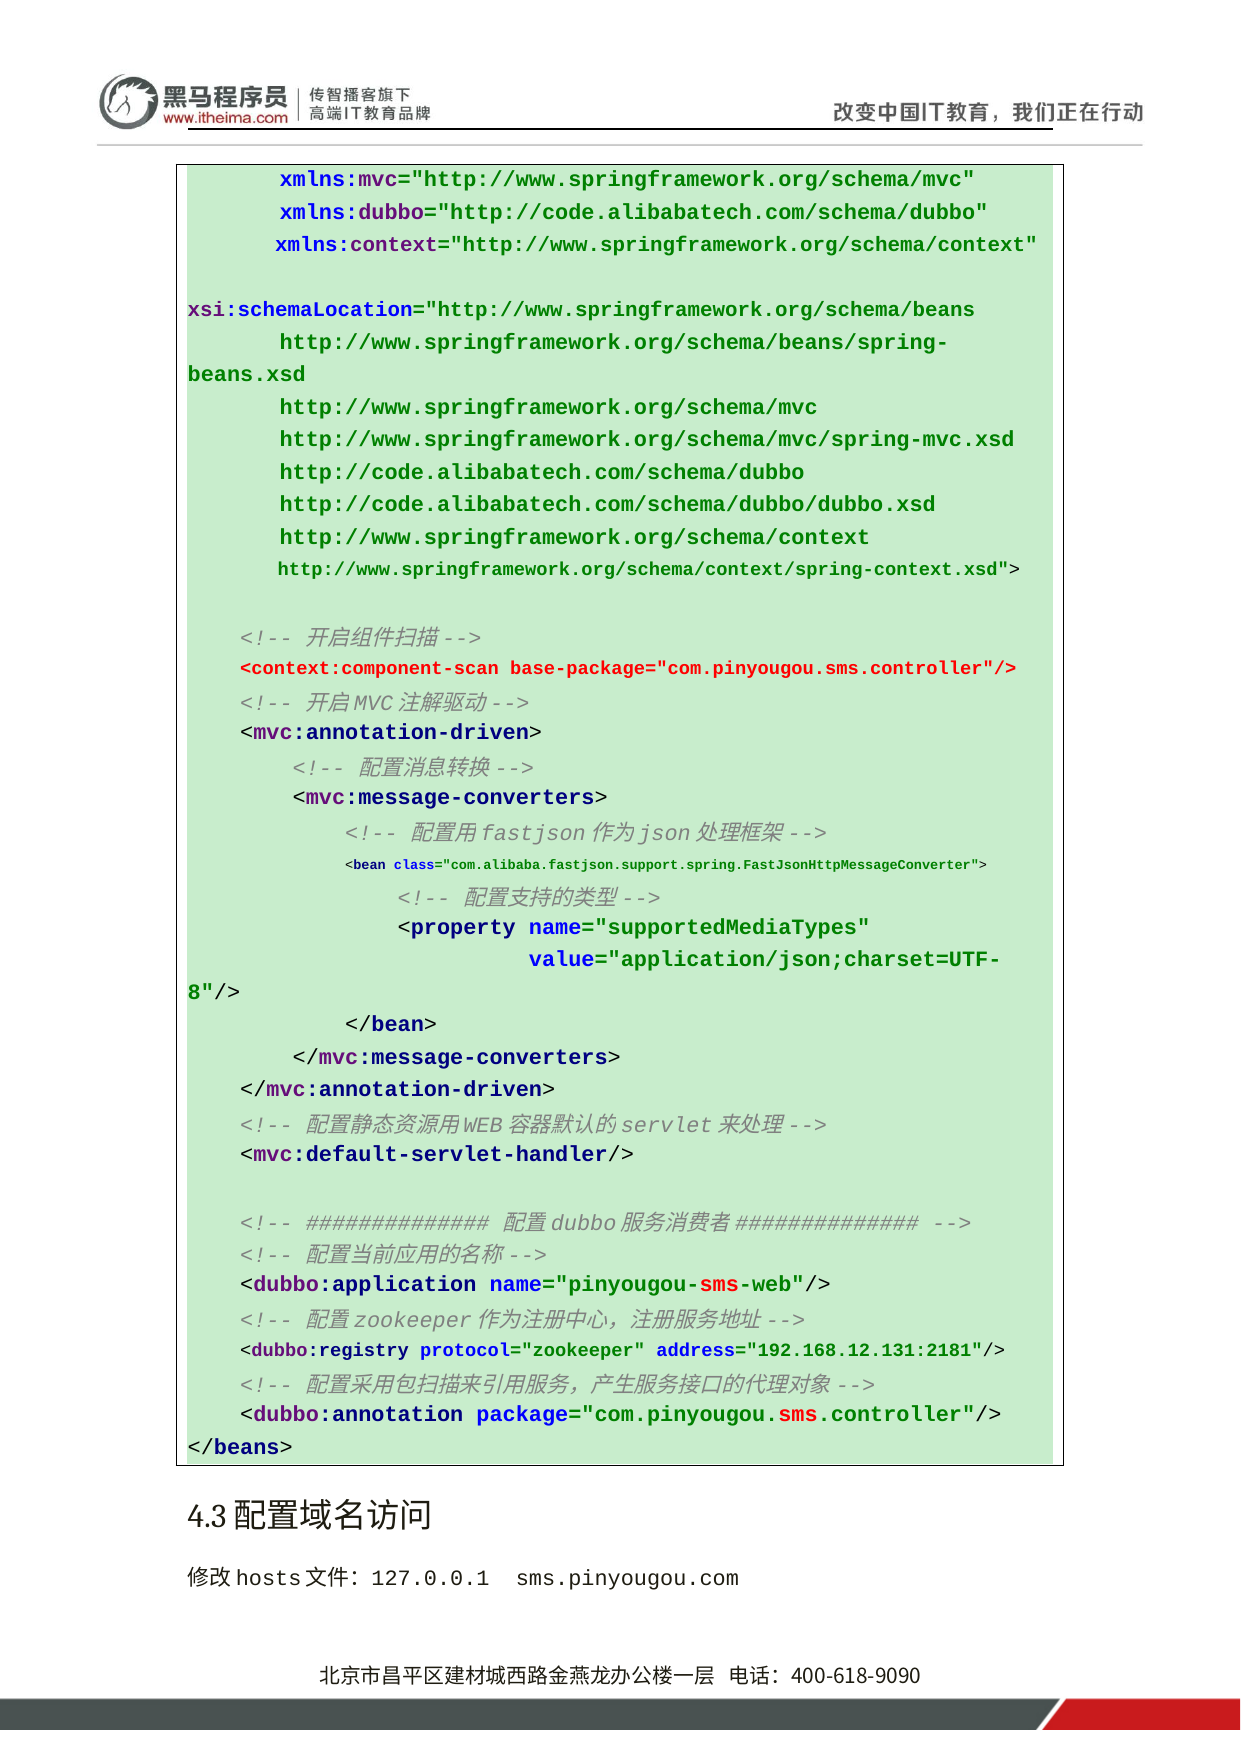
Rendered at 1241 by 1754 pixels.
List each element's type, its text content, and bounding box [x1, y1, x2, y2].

subtitle 4.3配置域名访问 [187, 1480, 1053, 1545]
list 修改hosts文件：127.0.0.1 sms.pinyougou.com [187, 1560, 1053, 1592]
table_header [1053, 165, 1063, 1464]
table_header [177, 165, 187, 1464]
picture [0, 3, 1241, 153]
picture [0, 1639, 1241, 1730]
